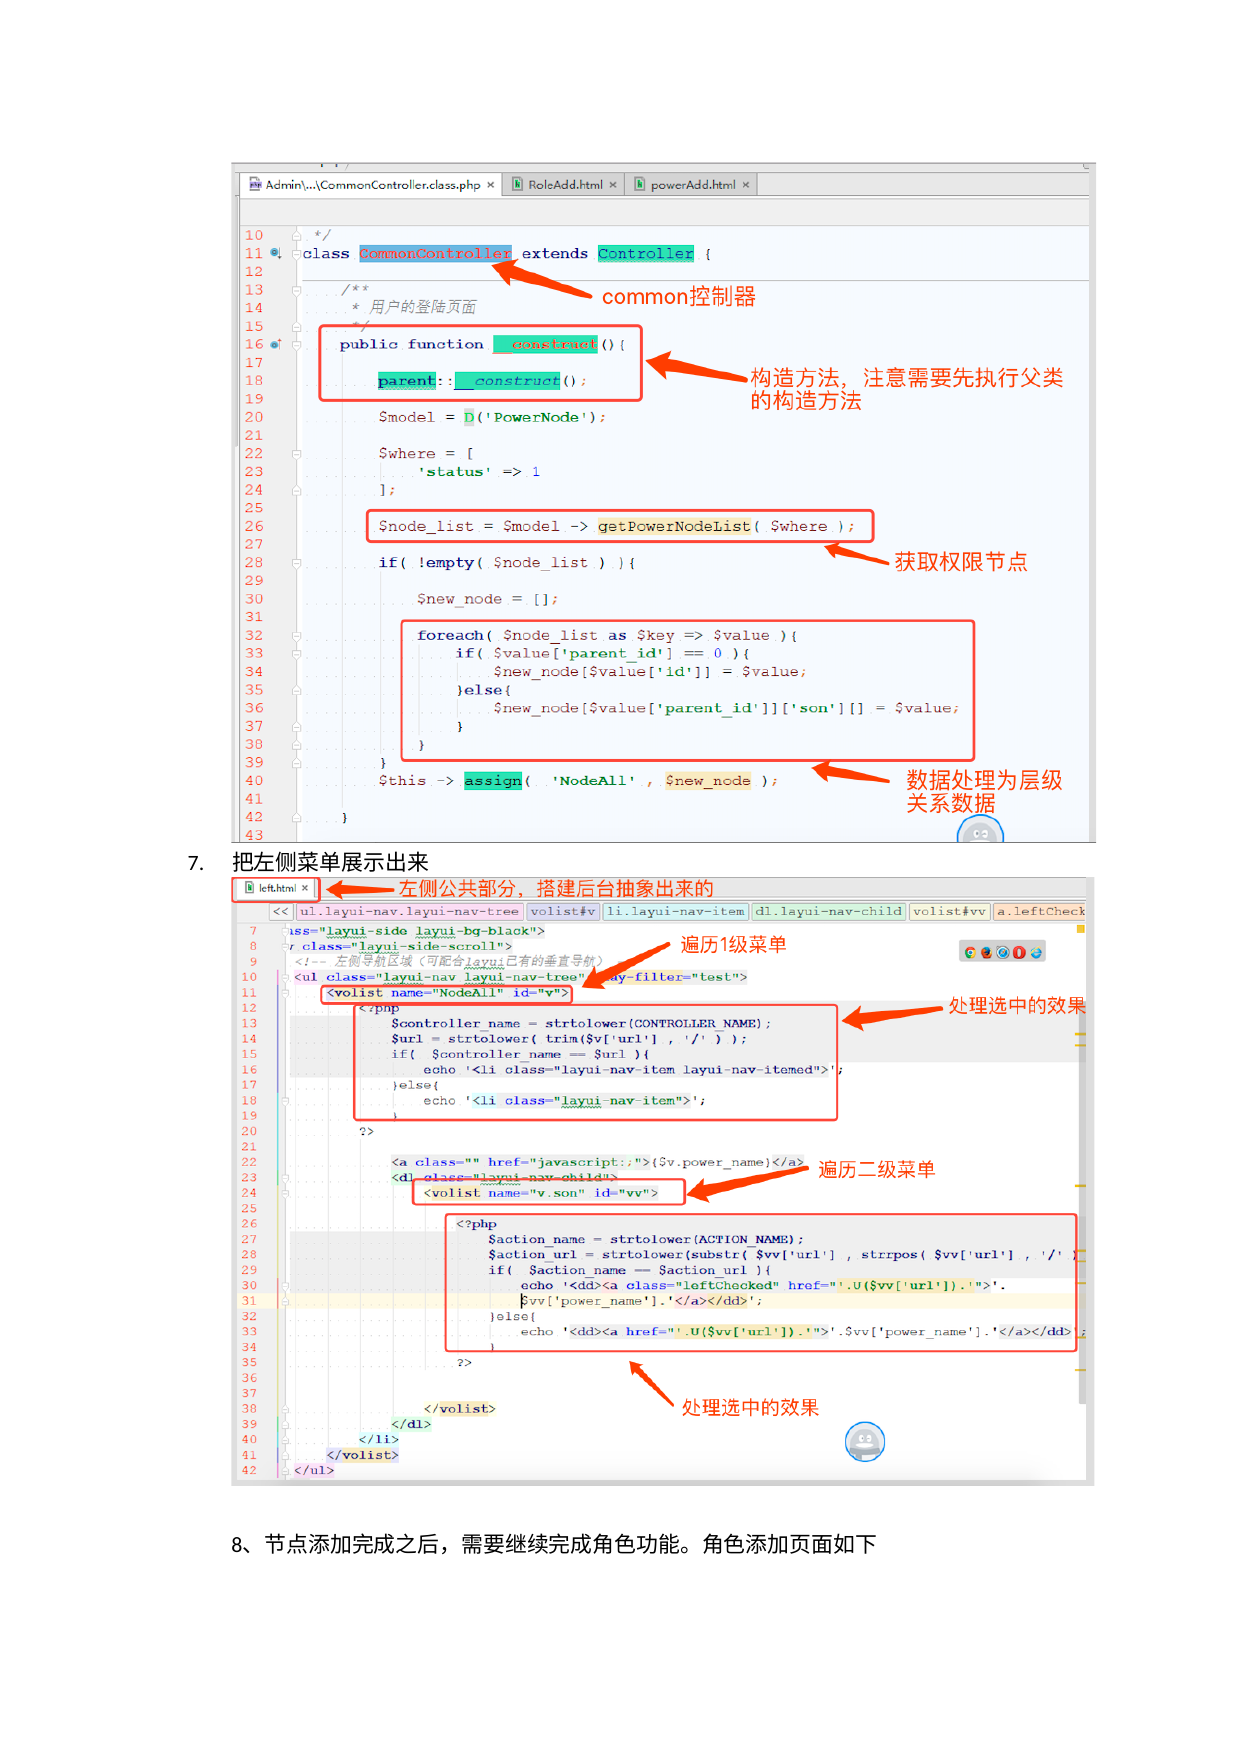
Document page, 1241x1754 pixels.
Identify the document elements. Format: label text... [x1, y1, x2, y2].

list 节点添加完成之后，需要继续完成角色功能。角色添加页面如下 [187, 1527, 1053, 1559]
list 把左侧菜单展示出来 [187, 844, 1053, 877]
picture [231, 877, 1095, 1486]
picture [231, 162, 1097, 843]
